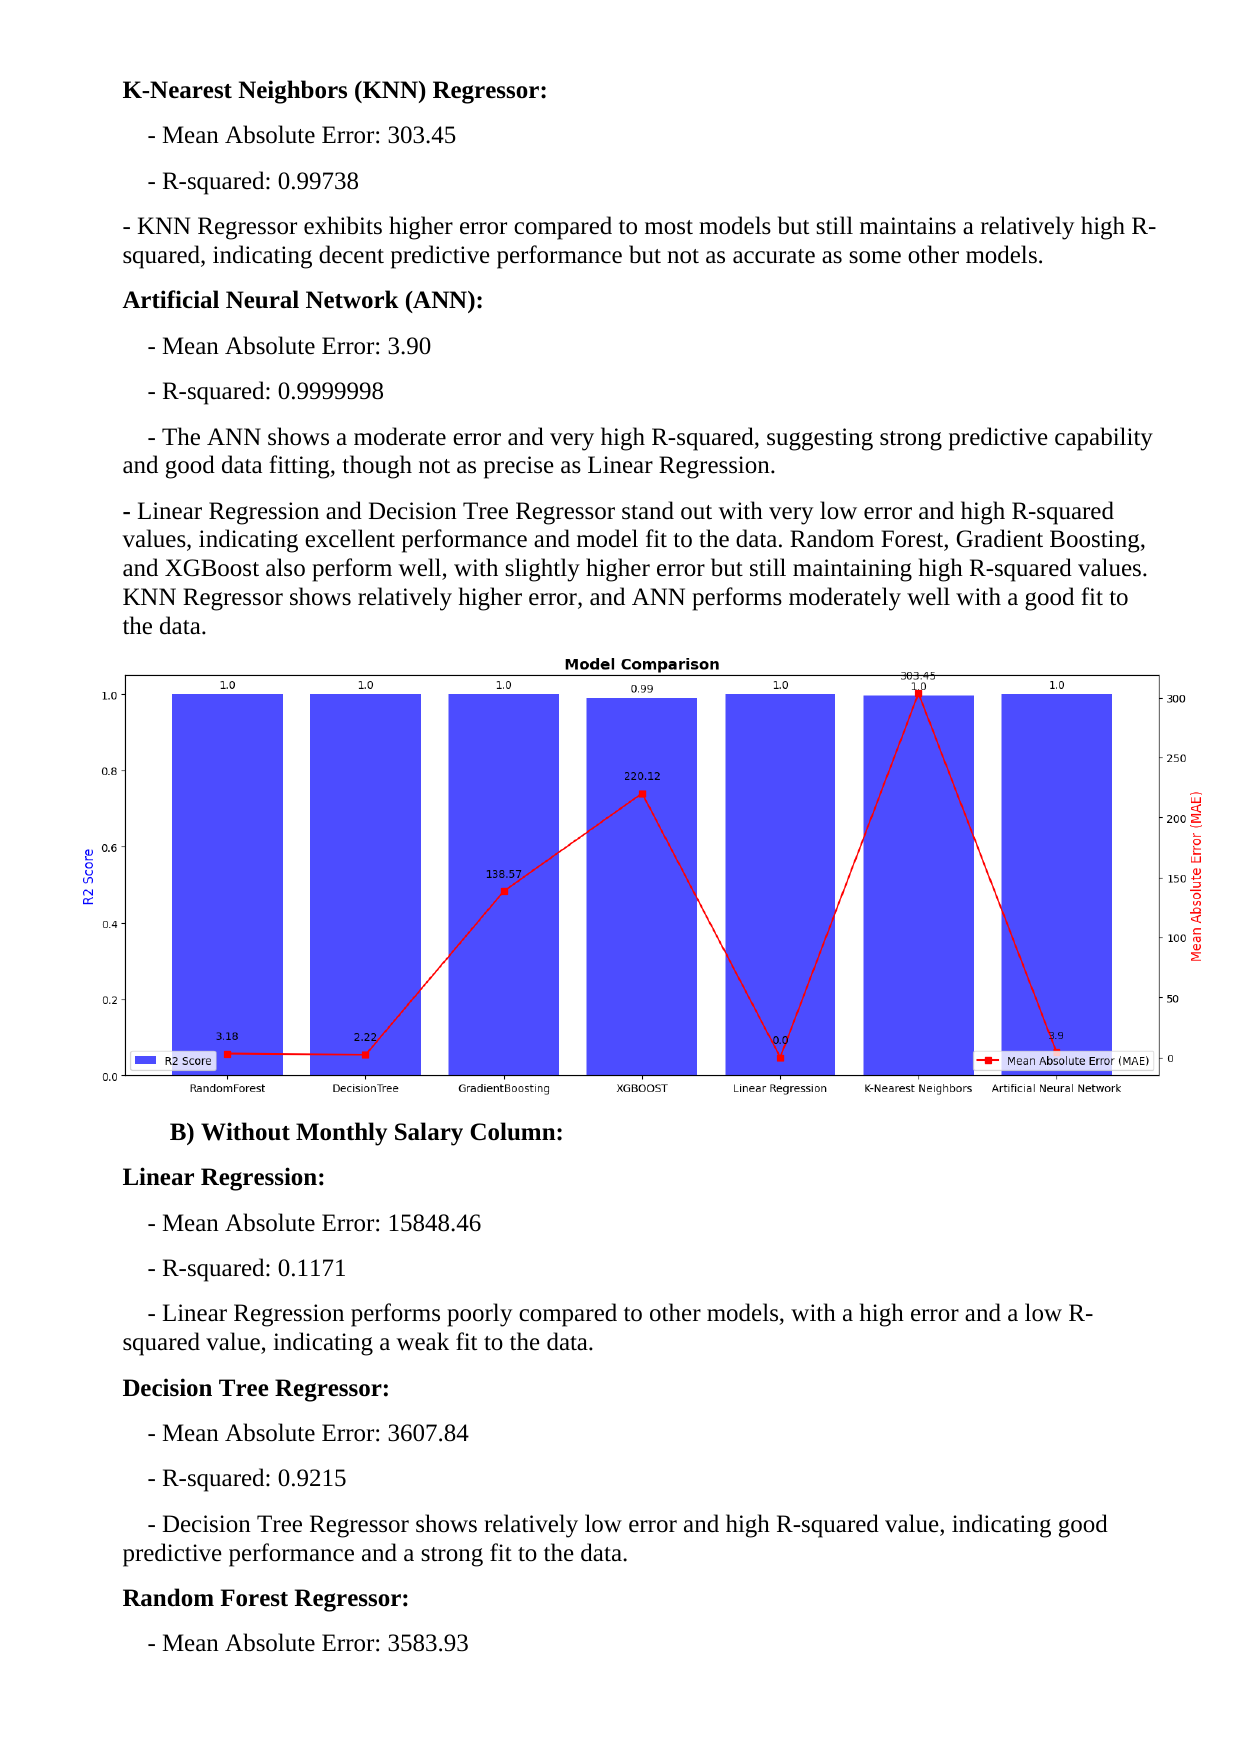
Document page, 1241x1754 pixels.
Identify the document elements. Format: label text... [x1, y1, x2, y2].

text - The ANN shows a moderate error and very high R-squared, suggesting strong predictive capability and good data fitting, though not as precise as Linear Regression. [122, 541, 1165, 599]
text Artificial Neural Network (ANN): [122, 405, 1165, 434]
picture [75, 770, 1211, 1220]
text - Mean Absolute Error: 3.90 [122, 450, 1165, 479]
text - Mean Absolute Error: 3607.84 [122, 1538, 1165, 1566]
text K-Nearest Neighbors (KNN) Regressor: [122, 194, 1165, 223]
text - Mean Absolute Error: 303.45 [122, 240, 1165, 269]
text - Linear Regression and Decision Tree Regressor stand out with very low error and high R-squared values, indicating excellent performance and model fit to the data. Random Forest, Gradient Boosting, and XGBoost also perform well, with slightly higher error but still maintaining high R-squared values. KNN Regressor shows relatively higher error, and ANN performs moderately well with a good fit to the data. [122, 615, 1165, 759]
text Decision Tree Regressor: [122, 1492, 1165, 1521]
text - KNN Regressor exhibits higher error compared to most models but still maintains a relatively high R-squared, indicating decent predictive performance but not as accurate as some other models. [122, 331, 1165, 388]
text - R-squared: 0.9999998 [122, 496, 1165, 524]
text Linear Regression: [122, 1282, 1165, 1311]
text - R-squared: 0.1171 [122, 1373, 1165, 1401]
text - Mean Absolute Error: 15848.46 [122, 1327, 1165, 1356]
text - Linear Regression performs poorly compared to other models, with a high error and a low R-squared value, indicating a weak fit to the data. [122, 1418, 1165, 1476]
text - R-squared: 0.99738 [122, 285, 1165, 314]
text B) Without Monthly Salary Column: [122, 1220, 1165, 1265]
text - R-squared: 0.9215 [122, 1583, 1165, 1612]
text - XGBoost Regressor shows good predictive ability with a relatively higher error compared to other models, but still maintains a high R-squared indicating a good fit to the data. [122, 75, 1165, 132]
